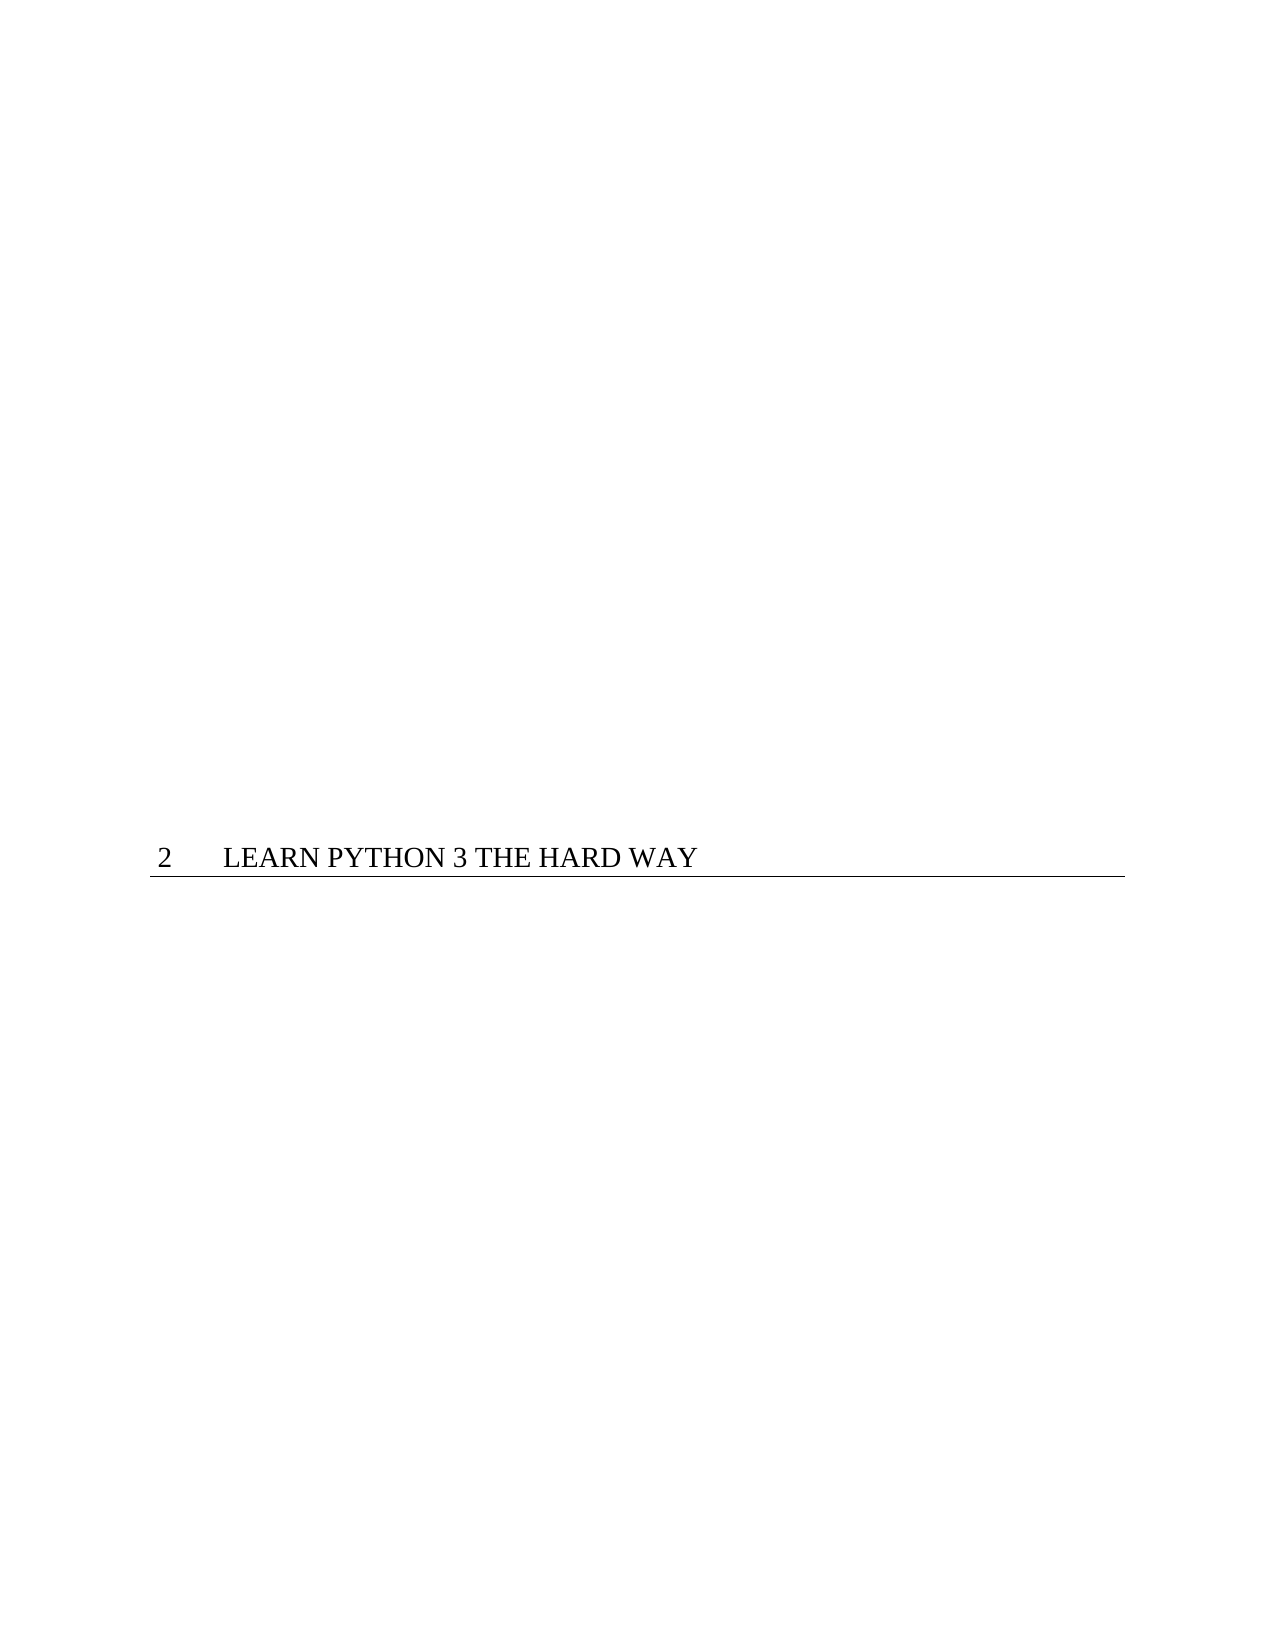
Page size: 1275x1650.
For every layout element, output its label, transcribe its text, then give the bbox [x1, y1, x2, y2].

text 2 LEARN PYTHON 3 THE HARD WAY [150, 840, 1125, 876]
